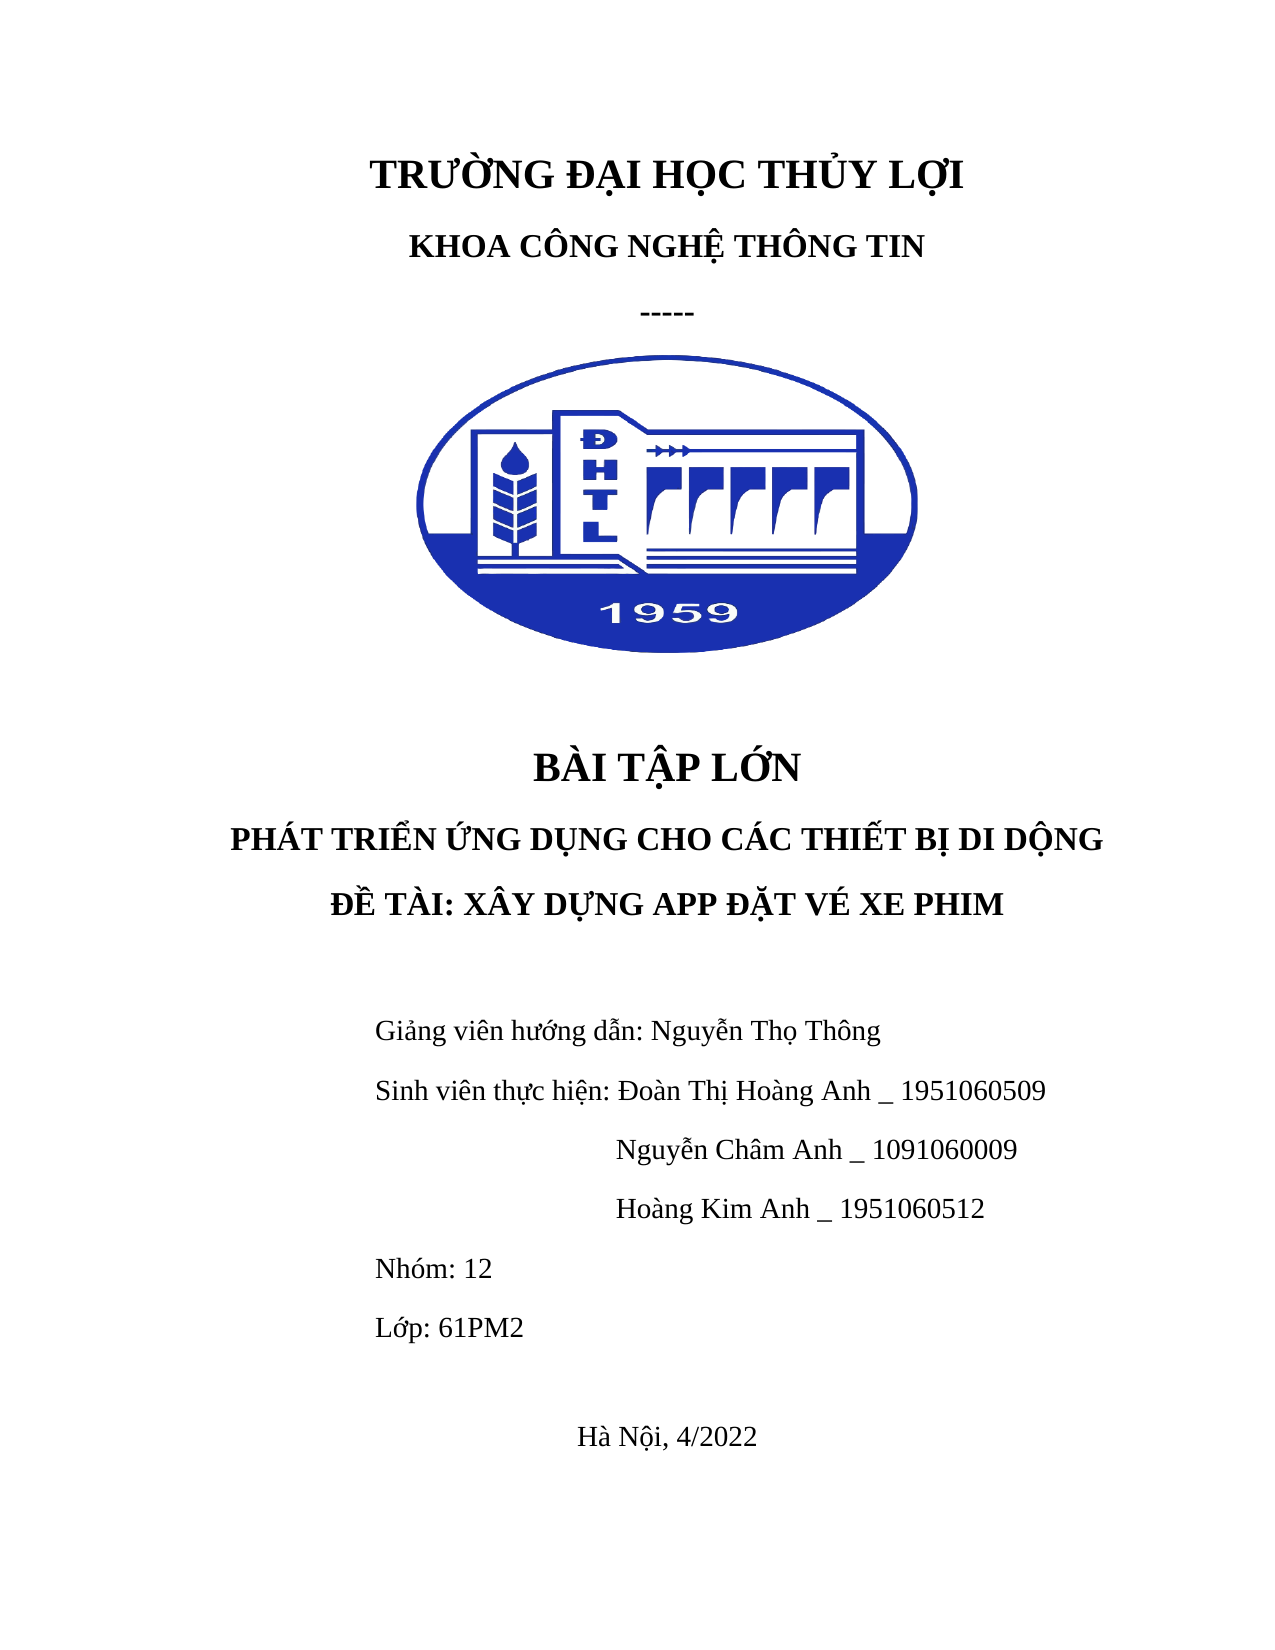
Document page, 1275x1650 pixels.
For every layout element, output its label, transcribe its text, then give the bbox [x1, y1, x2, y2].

text KHOA CÔNG NGHỆ THÔNG TIN [209, 226, 1125, 264]
text Hà Nội, 4/2022 [209, 1419, 1125, 1453]
text ĐỀ TÀI: XÂY DỰNG APP ĐẶT VÉ XE PHIM [209, 884, 1125, 922]
text ----- [209, 291, 1125, 329]
text Nhóm: 12 [375, 1251, 1125, 1284]
text PHÁT TRIỂN ỨNG DỤNG CHO CÁC THIẾT BỊ DI DỘNG [209, 819, 1125, 857]
picture [416, 355, 918, 653]
text Lớp: 61PM2 [375, 1310, 1125, 1344]
text Hoàng Kim Anh _ 1951060512 [375, 1192, 1125, 1225]
text TRƯỜNG ĐẠI HỌC THỦY LỢI [209, 150, 1125, 198]
text BÀI TẬP LỚN [209, 743, 1125, 791]
text Sinh viên thực hiện: Đoàn Thị Hoàng Anh _ 1951060509 [375, 1073, 1125, 1106]
text Giảng viên hướng dẫn: Nguyễn Thọ Thông [375, 1013, 1125, 1047]
text Nguyễn Châm Anh _ 1091060009 [375, 1132, 1125, 1166]
